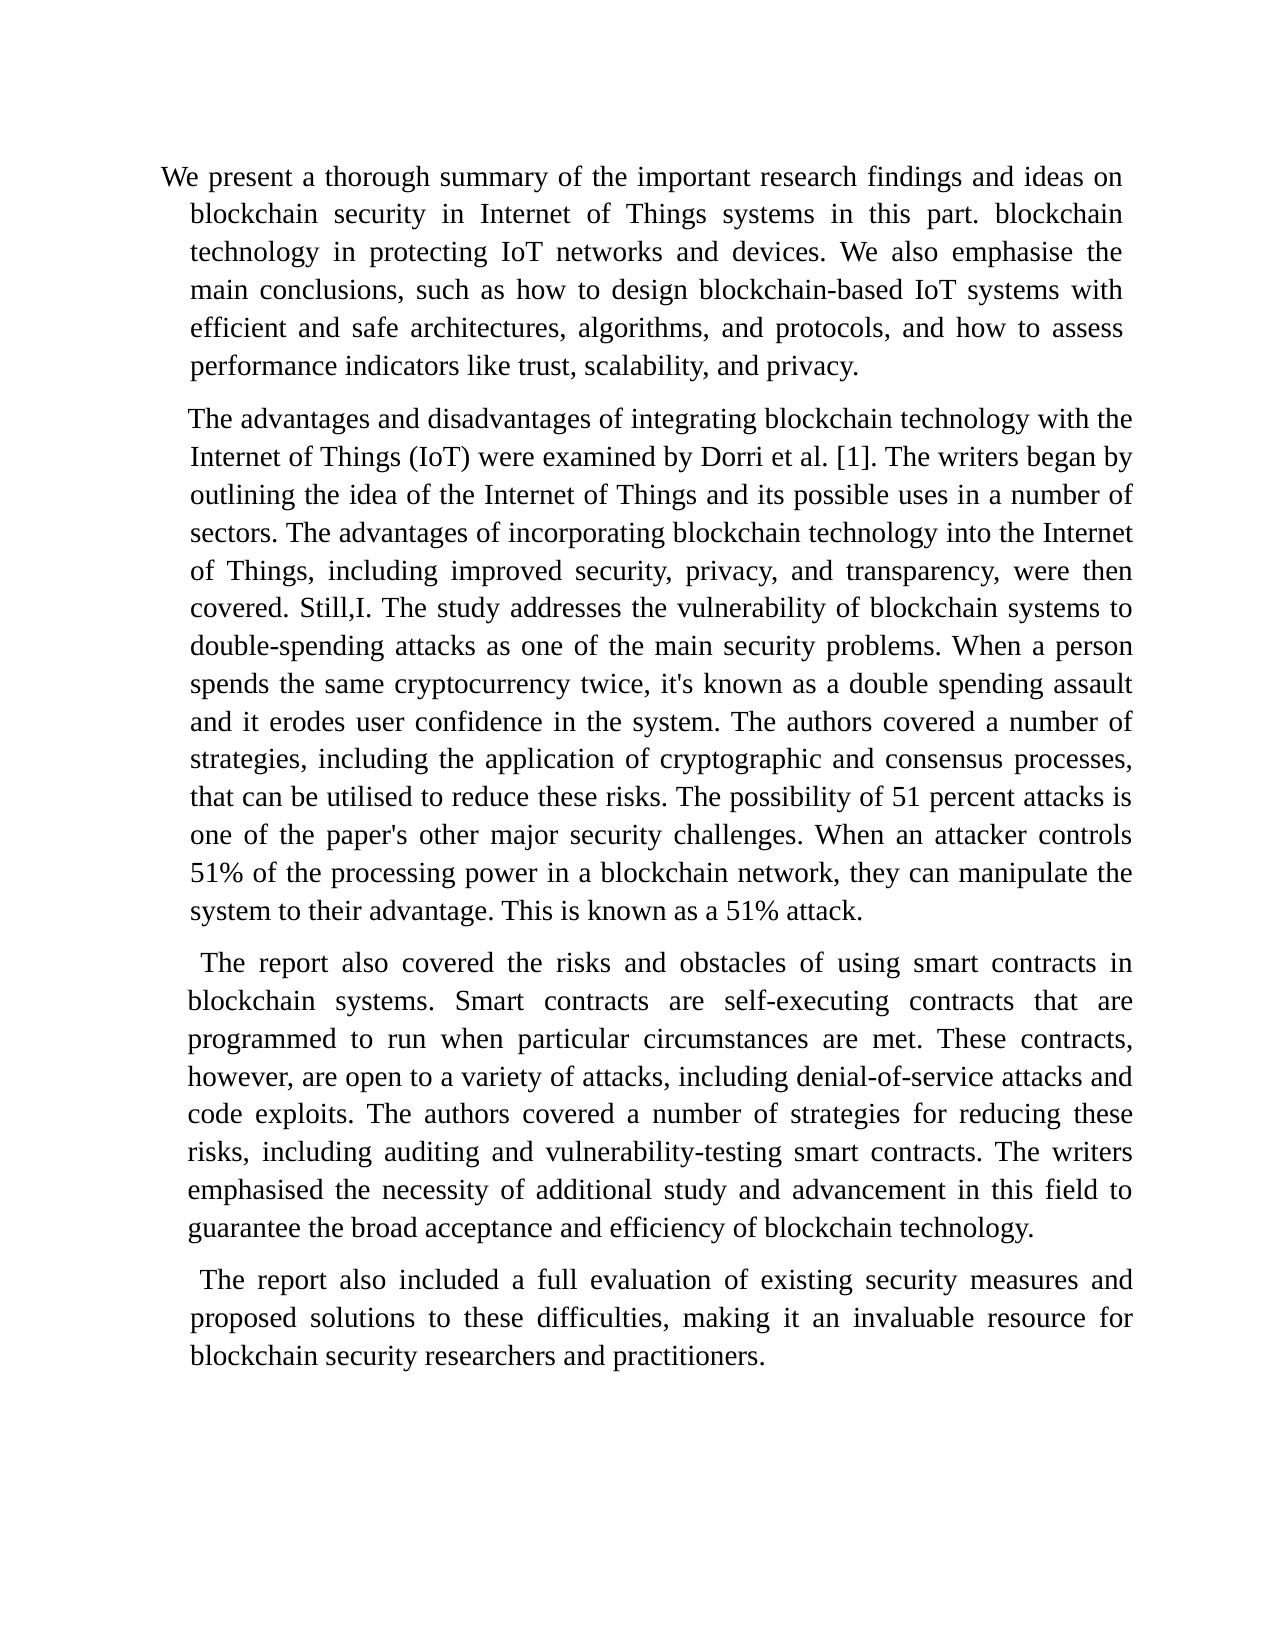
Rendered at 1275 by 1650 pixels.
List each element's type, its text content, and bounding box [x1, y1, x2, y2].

text The report also included a full evaluation of existing security measures and proposed solutions to these difficulties, making it an invaluable resource for blockchain security researchers and practitioners. [187, 1262, 1134, 1372]
text The report also covered the risks and obstacles of using smart contracts in blockchain systems. Smart contracts are self-executing contracts that are programmed to run when particular circumstances are met. These contracts, however, are open to a variety of attacks, including denial-of-service attacks and code exploits. The authors covered a number of strategies for reducing these risks, including auditing and vulnerability-testing smart contracts. The writers emphasised the necessity of additional study and advancement in this field to guarantee the broad acceptance and efficiency of blockchain technology. [187, 945, 1134, 1243]
text The advantages and disadvantages of integrating blockchain technology with the Internet of Things (IoT) were examined by Dorri et al. [1]. The writers began by outlining the idea of the Internet of Things and its possible uses in a number of sectors. The advantages of incorporating blockchain technology into the Internet of Things, including improved security, privacy, and transparency, were then covered. Still,I. The study addresses the vulnerability of blockchain systems to double-spending attacks as one of the main security problems. When a person spends the same cryptocurrency twice, it's known as a double spending assault and it erodes user confidence in the system. The authors covered a number of strategies, including the application of cryptographic and consensus processes, that can be utilised to reduce these risks. The possibility of 51 percent attacks is one of the paper's other major security challenges. When an attacker controls 51% of the processing power in a blockchain network, they can manipulate the system to their advantage. This is known as a 51% attack. [187, 401, 1134, 926]
text We present a thorough summary of the important research findings and ideas on blockchain security in Internet of Things systems in this part. blockchain technology in protecting IoT networks and devices. We also emphasise the main conclusions, such as how to design blockchain-based IoT systems with efficient and safe architectures, algorithms, and protocols, and how to assess performance indicators like trust, scalability, and privacy. [151, 159, 1124, 381]
